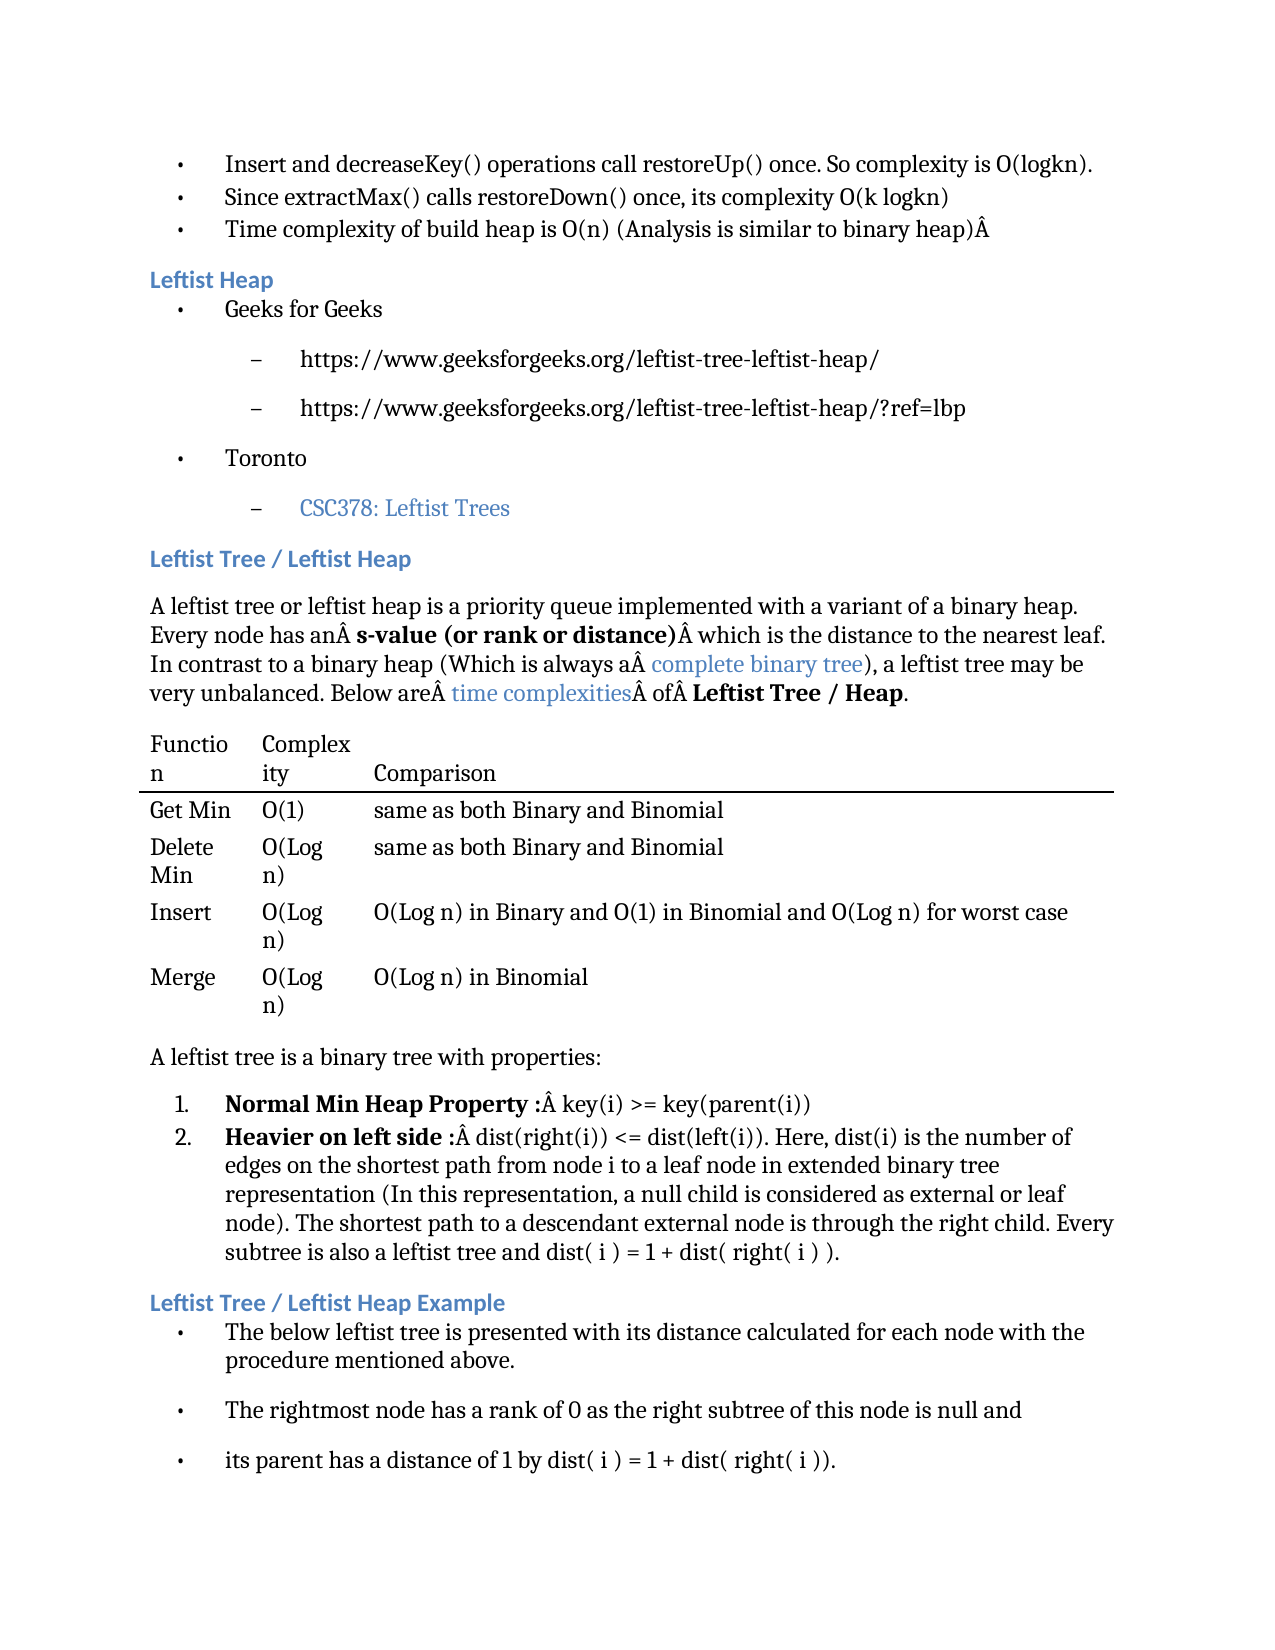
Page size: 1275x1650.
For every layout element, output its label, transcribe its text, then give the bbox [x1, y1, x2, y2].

subtitle Leftist Tree / Leftist Heap Example [150, 1287, 1125, 1318]
list Geeks for Geeks [175, 295, 1125, 324]
table_header Comparison [363, 726, 1114, 791]
table_header Function [139, 726, 251, 791]
table_cell O(Log n) in Binary and O(1) in Binomial and O(Log n) for worst case [363, 894, 1114, 959]
table_cell same as both Binary and Binomial [363, 793, 1114, 829]
text A leftist tree is a binary tree with properties: [150, 1043, 1125, 1071]
subtitle Leftist Tree / Leftist Heap [150, 543, 1125, 573]
list The below leftist tree is presented with its distance calculated for each node with the procedure mentioned above. [175, 1318, 1125, 1375]
text A leftist tree or leftist heap is a priority queue implemented with a variant of a binary heap. Every node has anÂ s-value (or rank or distance)Â which is the distance to the nearest leaf. In contrast to a binary heap (Which is always aÂ complete binary tree), a leftist tree may be very unbalanced. Below areÂ time complexitiesÂ ofÂ Leftist Tree / Heap. [150, 592, 1125, 707]
list https://www.geeksforgeeks.org/leftist-tree-leftist-heap/ [250, 345, 1125, 373]
list Normal Min Heap Property :Â key(i) >= key(parent(i)) [175, 1090, 1125, 1119]
list https://www.geeksforgeeks.org/leftist-tree-leftist-heap/?ref=lbp [250, 394, 1125, 423]
table_cell O(Log n) [251, 829, 363, 894]
subtitle Leftist Heap [150, 264, 1125, 295]
list CSC378: Leftist Trees [250, 493, 1125, 522]
table_cell Get Min [139, 793, 251, 829]
table_cell Delete Min [139, 829, 251, 894]
table_cell O(Log n) in Binomial [363, 959, 1114, 1024]
table_cell O(Log n) [251, 894, 363, 959]
table_cell O(Log n) [251, 959, 363, 1024]
table_cell same as both Binary and Binomial [363, 829, 1114, 894]
table_cell O(1) [251, 793, 363, 829]
list The rightmost node has a rank of 0 as the right subtree of this node is null and [175, 1396, 1125, 1425]
list Toronto [175, 444, 1125, 473]
table_header Complexity [251, 726, 363, 791]
table_cell Insert [139, 894, 251, 959]
list Insert and decreaseKey() operations call restoreUp() once. So complexity is O(logkn). [175, 150, 1125, 179]
list its parent has a distance of 1 by dist( i ) = 1 + dist( right( i )). [175, 1446, 1125, 1474]
list Since extractMax() calls restoreDown() once, its complexity O(k logkn) [175, 182, 1125, 211]
table_cell Merge [139, 959, 251, 1024]
list Time complexity of build heap is O(n) (Analysis is similar to binary heap)Â [175, 215, 1125, 244]
list Heavier on left side :Â dist(right(i)) <= dist(left(i)). Here, dist(i) is the number of edges on the shortest path from node i to a leaf node in extended binary tree representation (In this representation, a null child is considered as external or leaf node). The shortest path to a descendant external node is through the right child. Every subtree is also a leftist tree and dist( i ) = 1 + dist( right( i ) ). [175, 1123, 1125, 1266]
